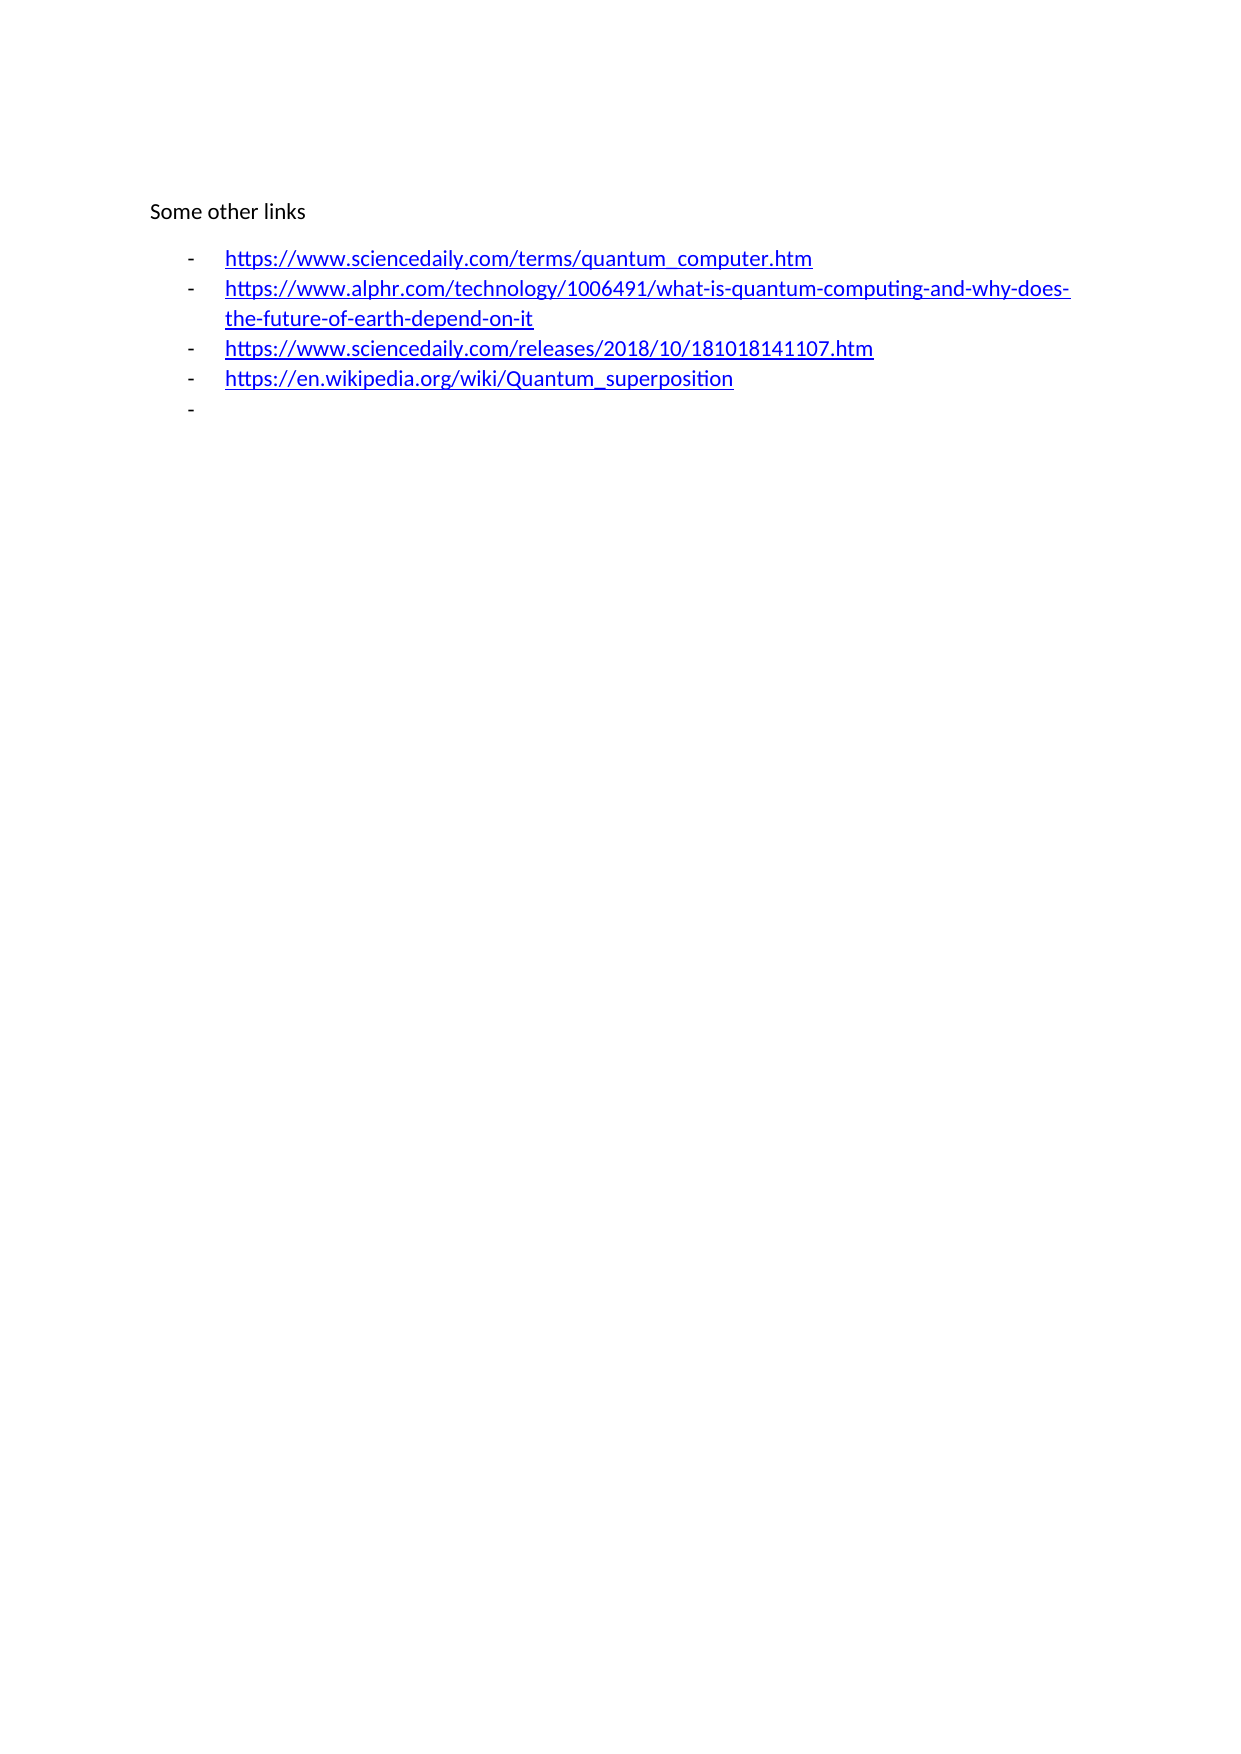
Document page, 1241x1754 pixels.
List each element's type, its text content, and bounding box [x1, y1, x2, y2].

text Some other links [150, 197, 1090, 225]
list https://en.wikipedia.org/wiki/Quantum_superposition [187, 364, 1090, 393]
list https://www.sciencedaily.com/terms/quantum_computer.htm [187, 244, 1090, 272]
list https://www.alphr.com/technology/1006491/what-is-quantum-computing-and-why-does-the-future-of-earth-depend-on-it [187, 274, 1090, 332]
list https://www.sciencedaily.com/releases/2018/10/181018141107.htm [187, 334, 1090, 362]
